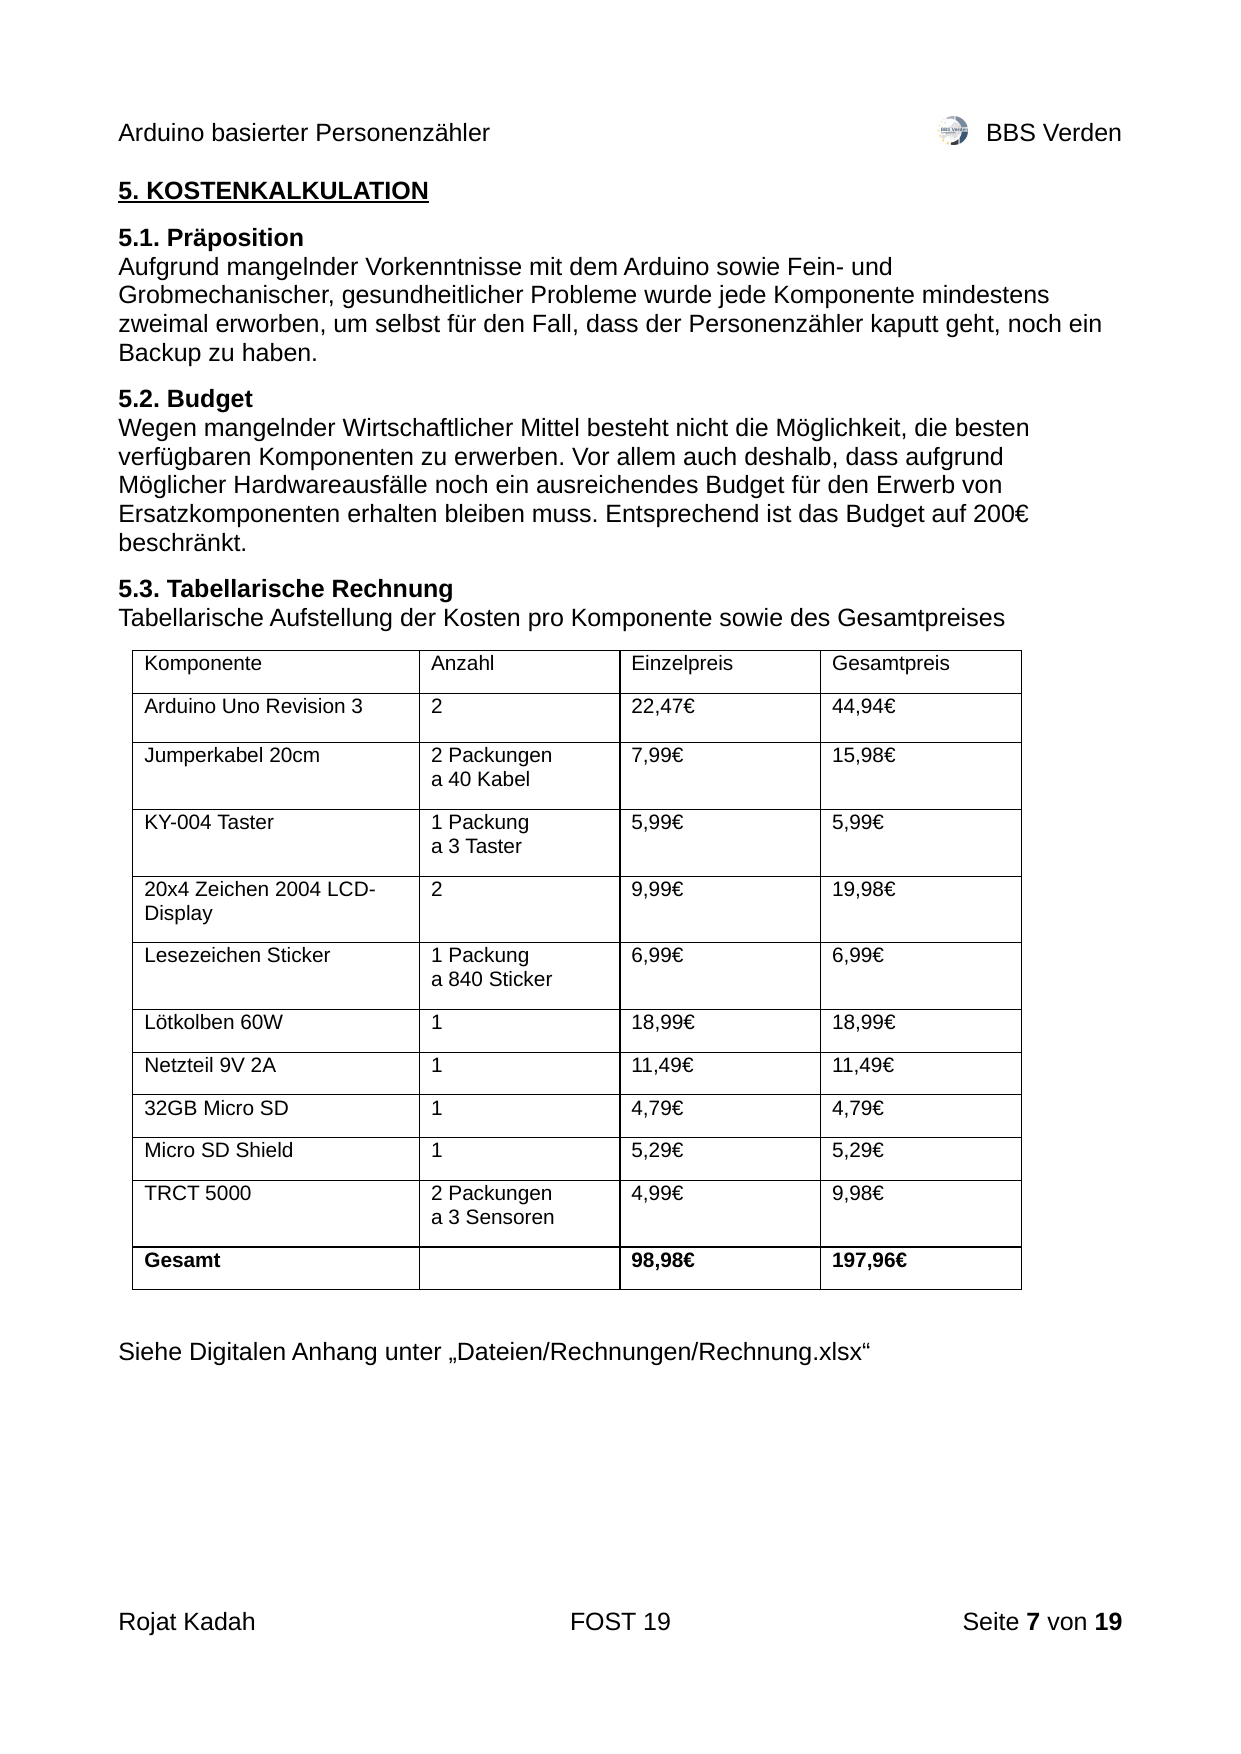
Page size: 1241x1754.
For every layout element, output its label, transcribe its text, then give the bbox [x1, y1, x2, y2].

table_cell 2 Packungen a 3 Sensoren [420, 1181, 619, 1246]
table_cell 11,49€ [621, 1053, 820, 1094]
table_cell 5,99€ [621, 810, 820, 876]
text 5.3. Tabellarische Rechnung Tabellarische Aufstellung der Kosten pro Komponente sowie des Gesamtpreises [118, 574, 1110, 632]
table_cell 4,79€ [621, 1095, 820, 1137]
table_cell 9,98€ [821, 1181, 1021, 1246]
table_cell 7,99€ [621, 743, 820, 809]
table_cell 2 Packungen a 40 Kabel [420, 743, 619, 809]
table_header Komponente [133, 651, 419, 692]
table_cell 5,29€ [621, 1138, 820, 1180]
table_cell 5,99€ [821, 810, 1021, 876]
table_cell Arduino Uno Revision 3 [133, 694, 419, 742]
table_cell 19,98€ [821, 877, 1021, 942]
table_cell 18,99€ [621, 1010, 820, 1052]
table_cell 98,98€ [621, 1248, 820, 1289]
table_cell 44,94€ [821, 694, 1021, 742]
text 5. KOSTENKALKULATION [118, 176, 1110, 205]
table_cell 1 [420, 1010, 619, 1052]
table_cell 6,99€ [821, 943, 1021, 1009]
table_cell 32GB Micro SD [133, 1095, 419, 1137]
table_cell Jumperkabel 20cm [133, 743, 419, 809]
table_cell 2 [420, 877, 619, 942]
table_cell 22,47€ [621, 694, 820, 742]
table_cell 1 Packung a 3 Taster [420, 810, 619, 876]
table_cell 2 [420, 694, 619, 742]
table_cell 1 Packung a 840 Sticker [420, 943, 619, 1009]
table_cell 1 [420, 1095, 619, 1137]
table_cell 197,96€ [821, 1248, 1021, 1289]
table_cell Micro SD Shield [133, 1138, 419, 1180]
table_cell KY-004 Taster [133, 810, 419, 876]
table_header Anzahl [420, 651, 619, 692]
table_cell 6,99€ [621, 943, 820, 1009]
picture [935, 116, 974, 145]
text 5.1. Präposition Aufgrund mangelnder Vorkenntnisse mit dem Arduino sowie Fein- und Grobmechanischer, gesundheitlicher Probleme wurde jede Komponente mindestens zweimal erworben, um selbst für den Fall, dass der Personenzähler kaputt geht, noch ein Backup zu haben. [118, 223, 1110, 367]
table_cell Lesezeichen Sticker [133, 943, 419, 1009]
table_cell Netzteil 9V 2A [133, 1053, 419, 1094]
table_cell 15,98€ [821, 743, 1021, 809]
table_header Gesamtpreis [821, 651, 1021, 692]
table_cell 4,79€ [821, 1095, 1021, 1137]
table_cell 4,99€ [621, 1181, 820, 1246]
text Siehe Digitalen Anhang unter „Dateien/Rechnungen/Rechnung.xlsx“ [118, 1337, 1110, 1365]
table_cell 1 [420, 1138, 619, 1180]
table_cell Gesamt [133, 1248, 419, 1289]
table_header Einzelpreis [621, 651, 820, 692]
table_cell 20x4 Zeichen 2004 LCD-Display [133, 877, 419, 942]
table_cell 1 [420, 1053, 619, 1094]
table_cell 11,49€ [821, 1053, 1021, 1094]
table_cell Lötkolben 60W [133, 1010, 419, 1052]
table_cell 5,29€ [821, 1138, 1021, 1180]
table_cell TRCT 5000 [133, 1181, 419, 1246]
table_cell 9,99€ [621, 877, 820, 942]
table_cell 18,99€ [821, 1010, 1021, 1052]
table_cell [420, 1248, 619, 1289]
text 5.2. Budget Wegen mangelnder Wirtschaftlicher Mittel besteht nicht die Möglichkeit, die besten verfügbaren Komponenten zu erwerben. Vor allem auch deshalb, dass aufgrund Möglicher Hardwareausfälle noch ein ausreichendes Budget für den Erwerb von Ersatzkomponenten erhalten bleiben muss. Entsprechend ist das Budget auf 200€ beschränkt. [118, 384, 1110, 557]
